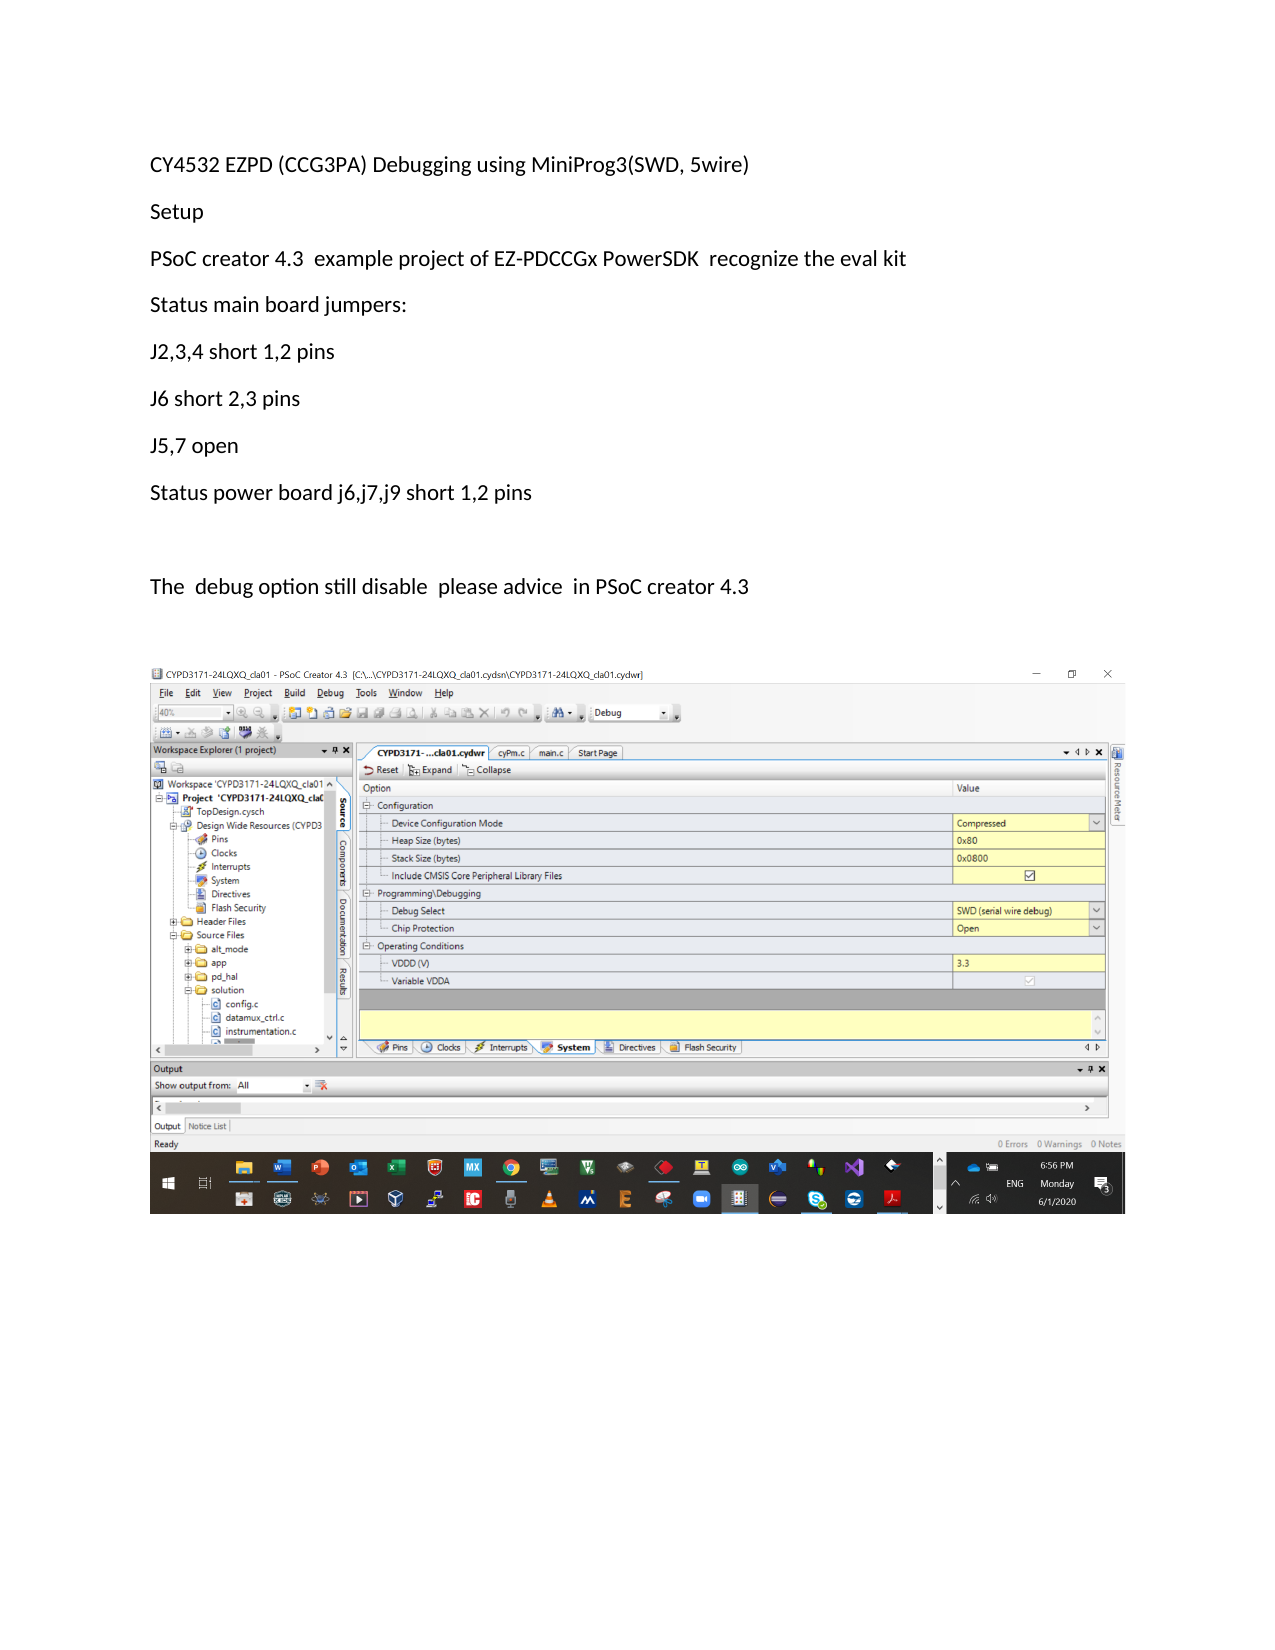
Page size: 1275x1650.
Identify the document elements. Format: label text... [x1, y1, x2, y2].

text Status main board jumpers: [150, 291, 1125, 319]
text Status power board j6,j7,j9 short 1,2 pins [150, 478, 1125, 506]
text Setup [150, 197, 1125, 225]
text PSoC creator 4.3 example project of EZ-PDCCGx PowerSDK recognize the eval kit [150, 244, 1125, 272]
text J2,3,4 short 1,2 pins [150, 337, 1125, 366]
picture [150, 665, 1125, 1214]
text CY4532 EZPD (CCG3PA) Debugging using MiniProg3(SWD, 5wire) [150, 150, 1125, 178]
text J6 short 2,3 pins [150, 384, 1125, 412]
text The debug option still disable please advice in PSoC creator 4.3 [150, 572, 1125, 600]
text J5,7 open [150, 431, 1125, 459]
